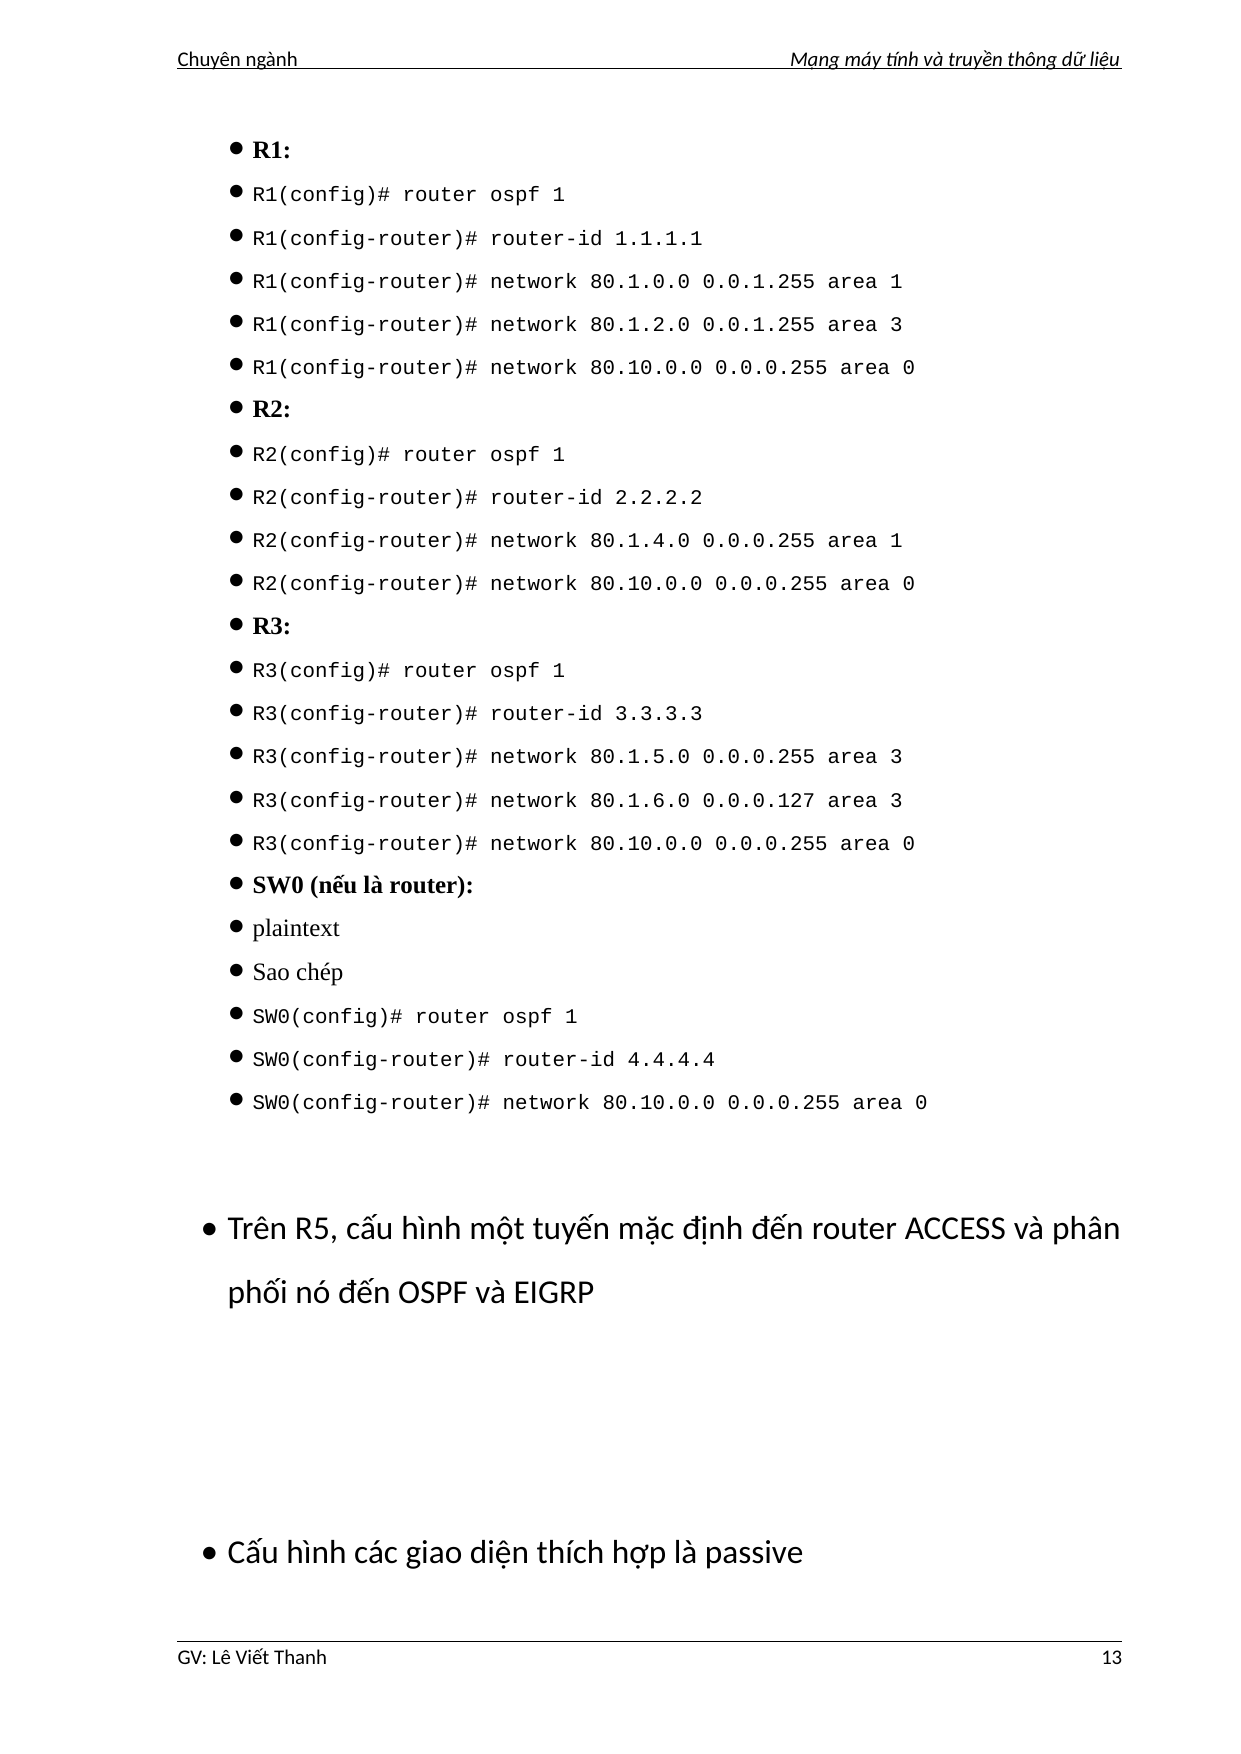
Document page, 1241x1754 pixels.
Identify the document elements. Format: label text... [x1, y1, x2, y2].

list R2(config-router)# router-id 2.2.2.2 [227, 470, 1122, 513]
list R2: [227, 383, 1122, 427]
list R1(config-router)# router-id 1.1.1.1 [227, 211, 1122, 254]
list Sao chép [227, 946, 1122, 989]
list R3(config-router)# network 80.1.5.0 0.0.0.255 area 3 [227, 729, 1122, 773]
list R1: [227, 124, 1122, 167]
list R3(config-router)# network 80.10.0.0 0.0.0.255 area 0 [227, 816, 1122, 859]
list R2(config)# router ospf 1 [227, 427, 1122, 470]
list R3(config-router)# network 80.1.6.0 0.0.0.127 area 3 [227, 773, 1122, 816]
list R1(config-router)# network 80.1.0.0 0.0.1.255 area 1 [227, 254, 1122, 297]
list SW0(config-router)# network 80.10.0.0 0.0.0.255 area 0 [227, 1075, 1122, 1118]
list R3: [227, 600, 1122, 643]
list SW0(config)# router ospf 1 [227, 989, 1122, 1032]
list R2(config-router)# network 80.1.4.0 0.0.0.255 area 1 [227, 513, 1122, 556]
list SW0(config-router)# router-id 4.4.4.4 [227, 1032, 1122, 1075]
list R1(config-router)# network 80.1.2.0 0.0.1.255 area 3 [227, 297, 1122, 340]
list R2(config-router)# network 80.10.0.0 0.0.0.255 area 0 [227, 556, 1122, 600]
list R3(config)# router ospf 1 [227, 643, 1122, 686]
list R3(config-router)# router-id 3.3.3.3 [227, 686, 1122, 729]
list SW0 (nếu là router): [227, 859, 1122, 902]
list plaintext [227, 902, 1122, 946]
list Cấu hình các giao diện thích hợp là passive [200, 1529, 1122, 1572]
list R1(config)# router ospf 1 [227, 167, 1122, 211]
list Trên R5, cấu hình một tuyến mặc định đến router ACCESS và phân phối nó đến OSPF và EIGRP [200, 1205, 1122, 1312]
list R1(config-router)# network 80.10.0.0 0.0.0.255 area 0 [227, 340, 1122, 383]
